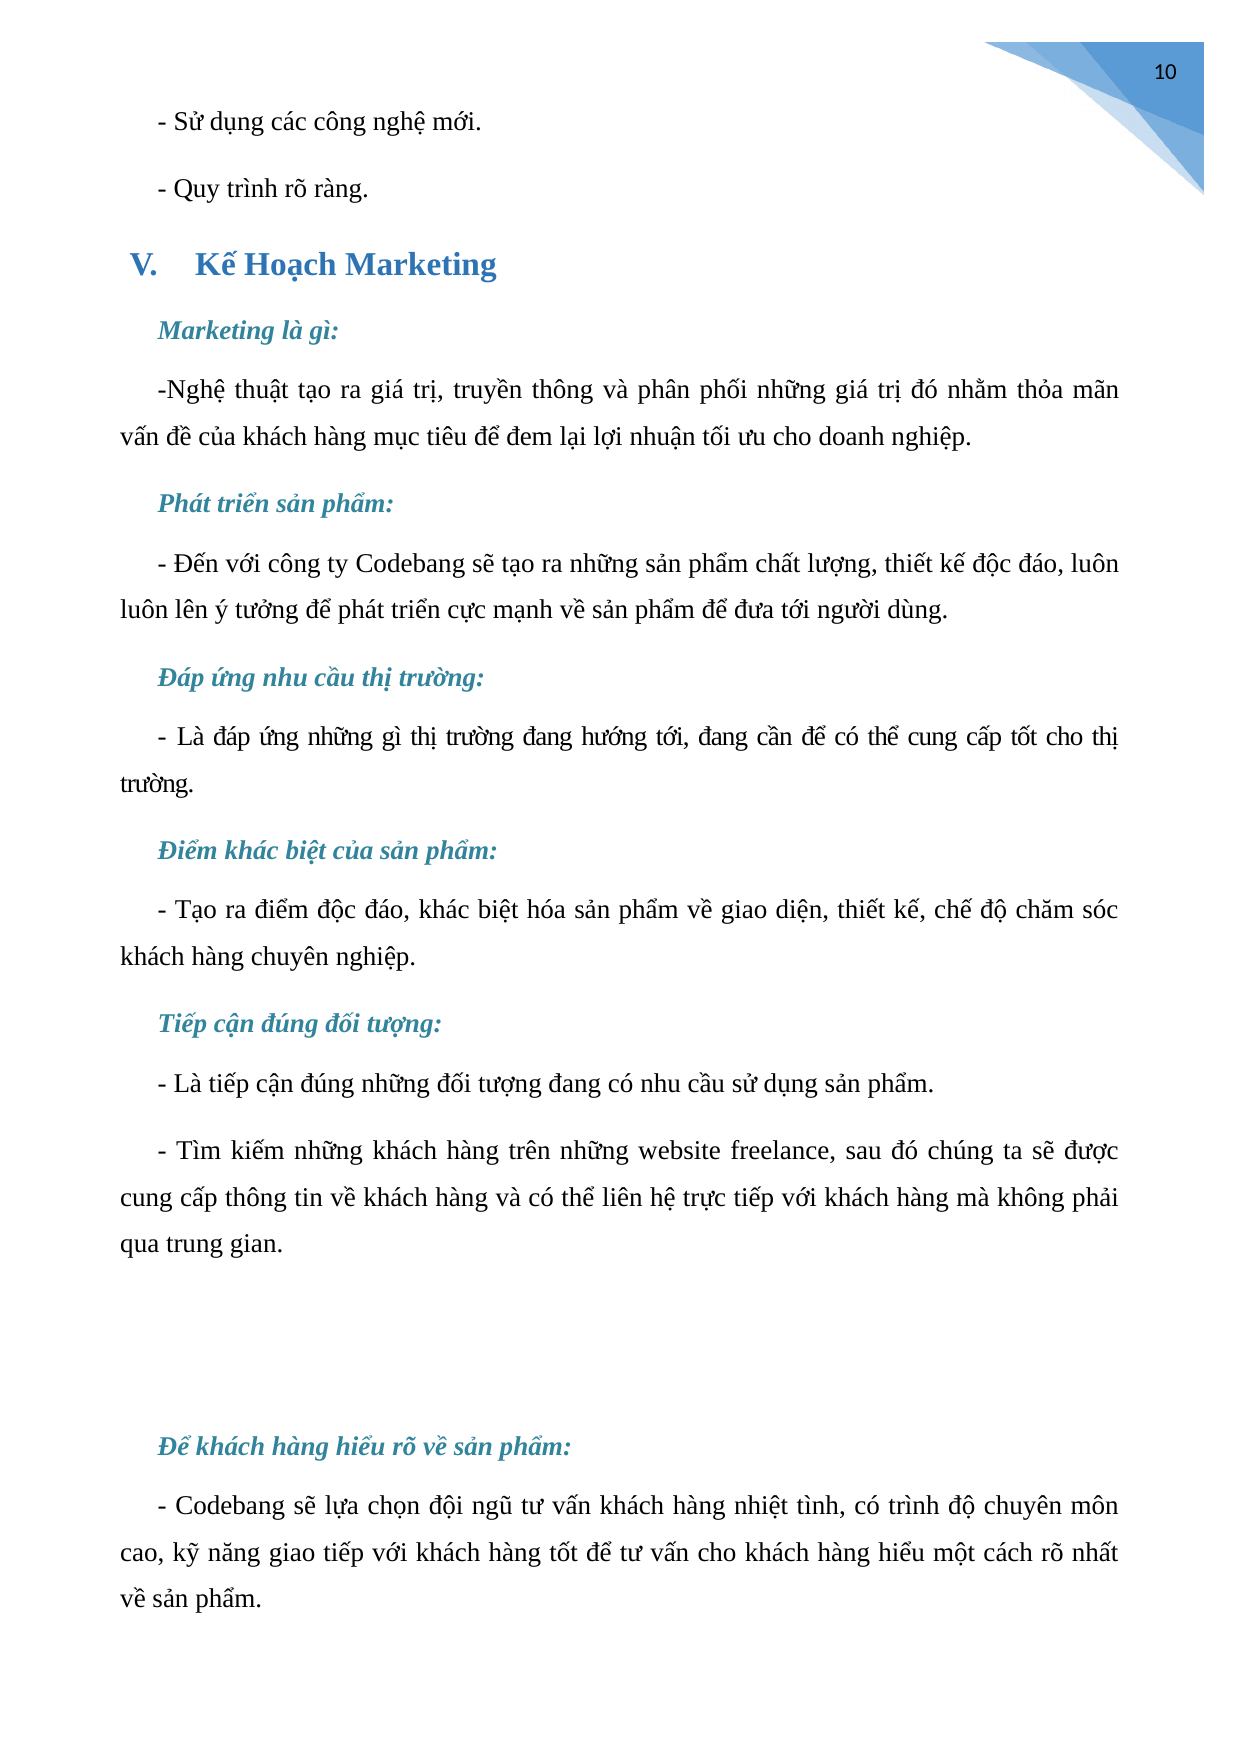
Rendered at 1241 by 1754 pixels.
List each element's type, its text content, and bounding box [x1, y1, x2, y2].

text - Là tiếp cận đúng những đối tượng đang có nhu cầu sử dụng sản phẩm. [120, 1067, 1120, 1098]
text - Tìm kiếm những khách hàng trên những website freelance, sau đó chúng ta sẽ được cung cấp thông tin về khách hàng và có thể liên hệ trực tiếp với khách hàng mà không phải qua trung gian. [120, 1134, 1120, 1259]
text - Là đáp ứng những gì thị trường đang hướng tới, đang cần để có thể cung cấp tốt cho thị trường. [120, 720, 1120, 798]
text - Codebang sẽ lựa chọn đội ngũ tư vấn khách hàng nhiệt tình, có trình độ chuyên môn cao, kỹ năng giao tiếp với khách hàng tốt để tư vấn cho khách hàng hiểu một cách rõ nhất về sản phẩm. [120, 1489, 1120, 1614]
text Điểm khác biệt của sản phẩm: [121, 834, 1120, 865]
picture [981, 42, 1204, 196]
text - Đến với công ty Codebang sẽ tạo ra những sản phẩm chất lượng, thiết kế độc đáo, luôn luôn lên ý tưởng để phát triển cực mạnh về sản phẩm để đưa tới người dùng. [120, 547, 1120, 624]
text - Sử dụng các công nghệ mới. [120, 105, 1120, 136]
text Phát triển sản phẩm: [121, 488, 1120, 519]
text - Tạo ra điểm độc đáo, khác biệt hóa sản phẩm về giao diện, thiết kế, chế độ chăm sóc khách hàng chuyên nghiệp. [120, 893, 1120, 971]
text Marketing là gì: [121, 314, 1120, 345]
text Để khách hàng hiểu rõ về sản phẩm: [121, 1430, 1120, 1461]
text - Quy trình rõ ràng. [120, 173, 1120, 204]
text -Nghệ thuật tạo ra giá trị, truyền thông và phân phối những giá trị đó nhằm thỏa mãn vấn đề của khách hàng mục tiêu để đem lại lợi nhuận tối ưu cho doanh nghiệp. [120, 373, 1120, 451]
text Tiếp cận đúng đối tượng: [121, 1008, 1120, 1039]
text Đáp ứng nhu cầu thị trường: [121, 661, 1120, 692]
subtitle Kế Hoạch Marketing [157, 244, 1120, 283]
